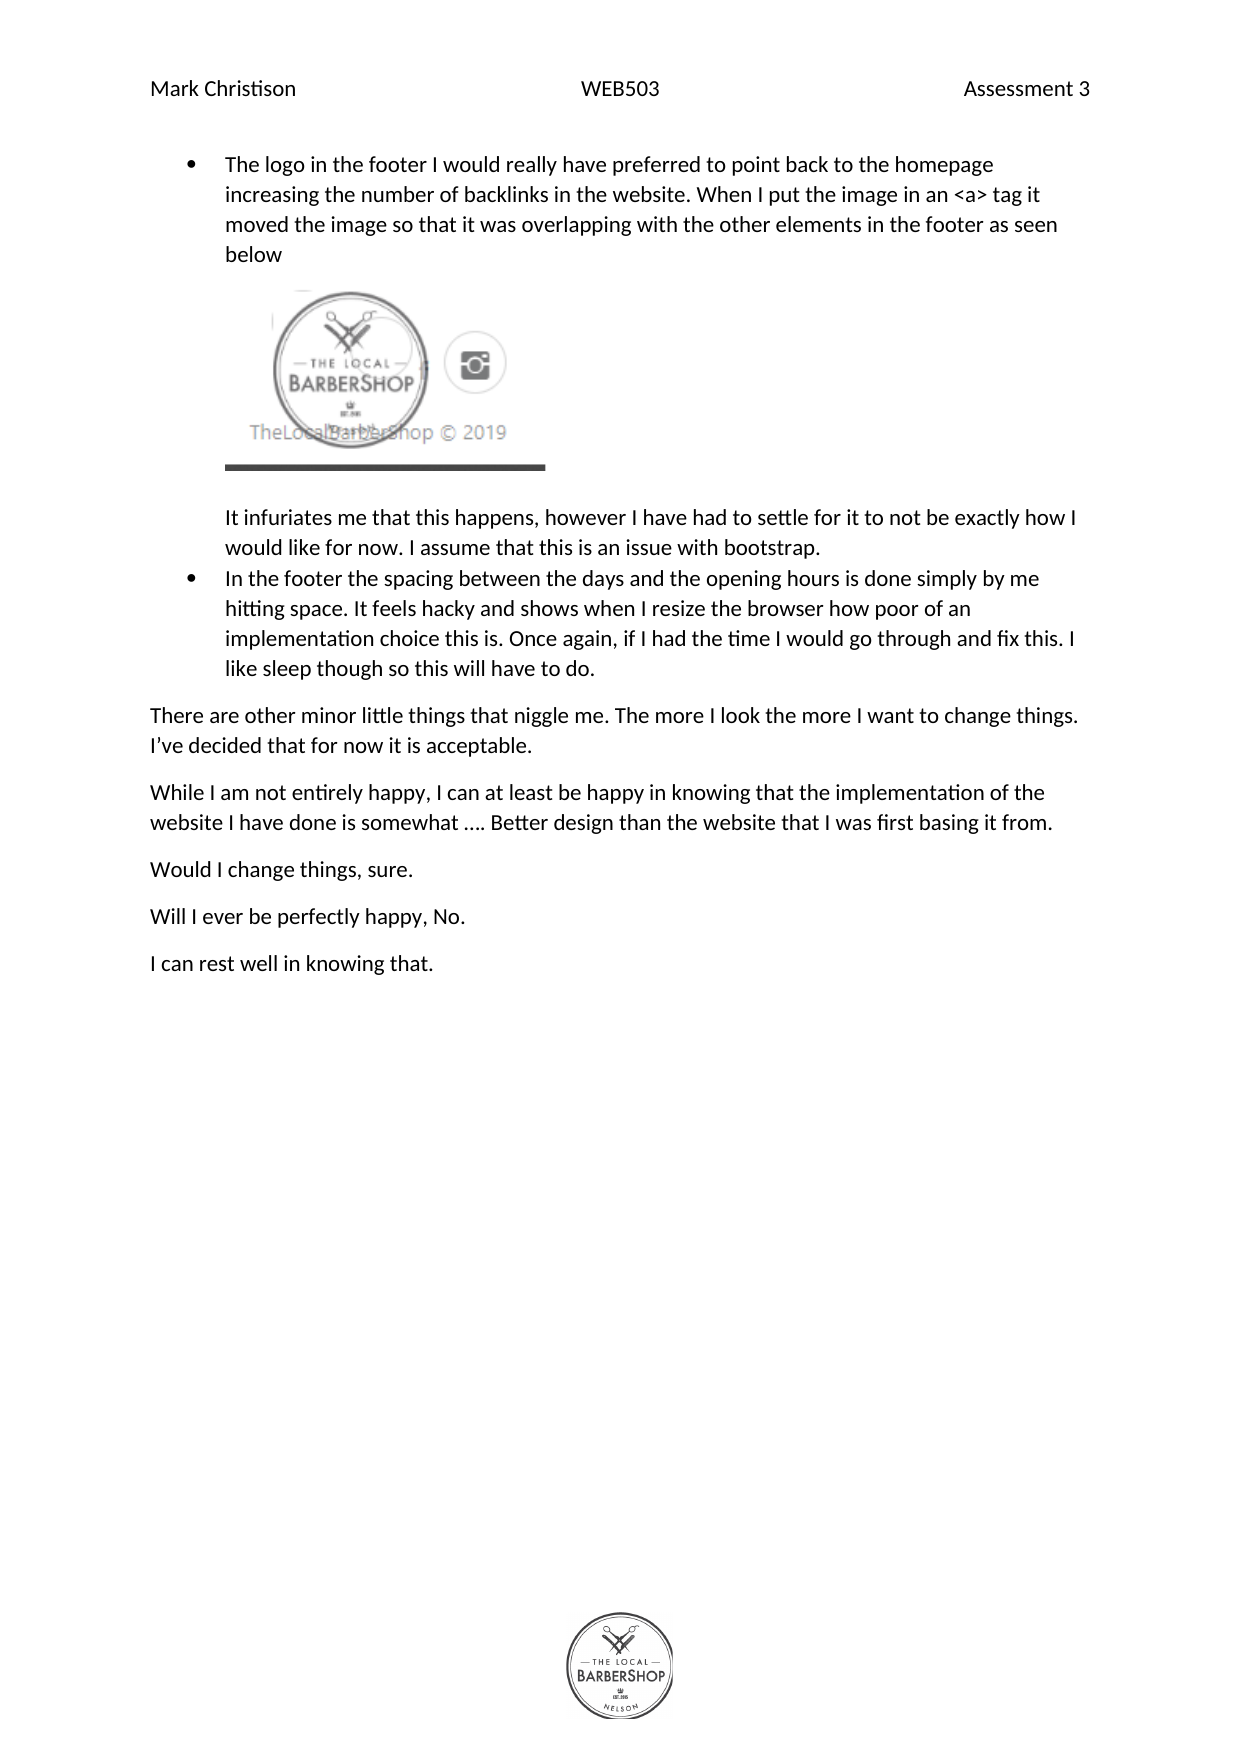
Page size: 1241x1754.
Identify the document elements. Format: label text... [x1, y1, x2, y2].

list The logo in the footer I would really have preferred to point back to the homepage increasing the number of backlinks in the website. When I put the image in an <a> tag it moved the image so that it was overlapping with the other elements in the footer as seen below [187, 150, 1090, 269]
list In the footer the spacing between the days and the opening hours is done simply by me hitting space. It feels hacky and shows when I resize the browser how poor of an implementation choice this is. Once again, if I had the time I would go through and fix this. I like sleep though so this will have to do. [187, 564, 1090, 682]
text There are other minor little things that niggle me. The more I look the more I want to change things. I’ve decided that for now it is acceptable. [150, 701, 1090, 759]
text While I am not entirely happy, I can at least be happy in knowing that the implementation of the website I have done is somewhat …. Better design than the website that I was first basing it from. [150, 778, 1090, 836]
list It infuriates me that this happens, however I have had to settle for it to not be exactly how I would like for now. I assume that this is an issue with bootstrap. [225, 503, 1090, 561]
picture [566, 1612, 673, 1719]
text I can rest well in knowing that. [150, 949, 1090, 977]
picture [225, 270, 546, 471]
text Will I ever be perfectly happy, No. [150, 902, 1090, 930]
text Would I change things, sure. [150, 855, 1090, 883]
